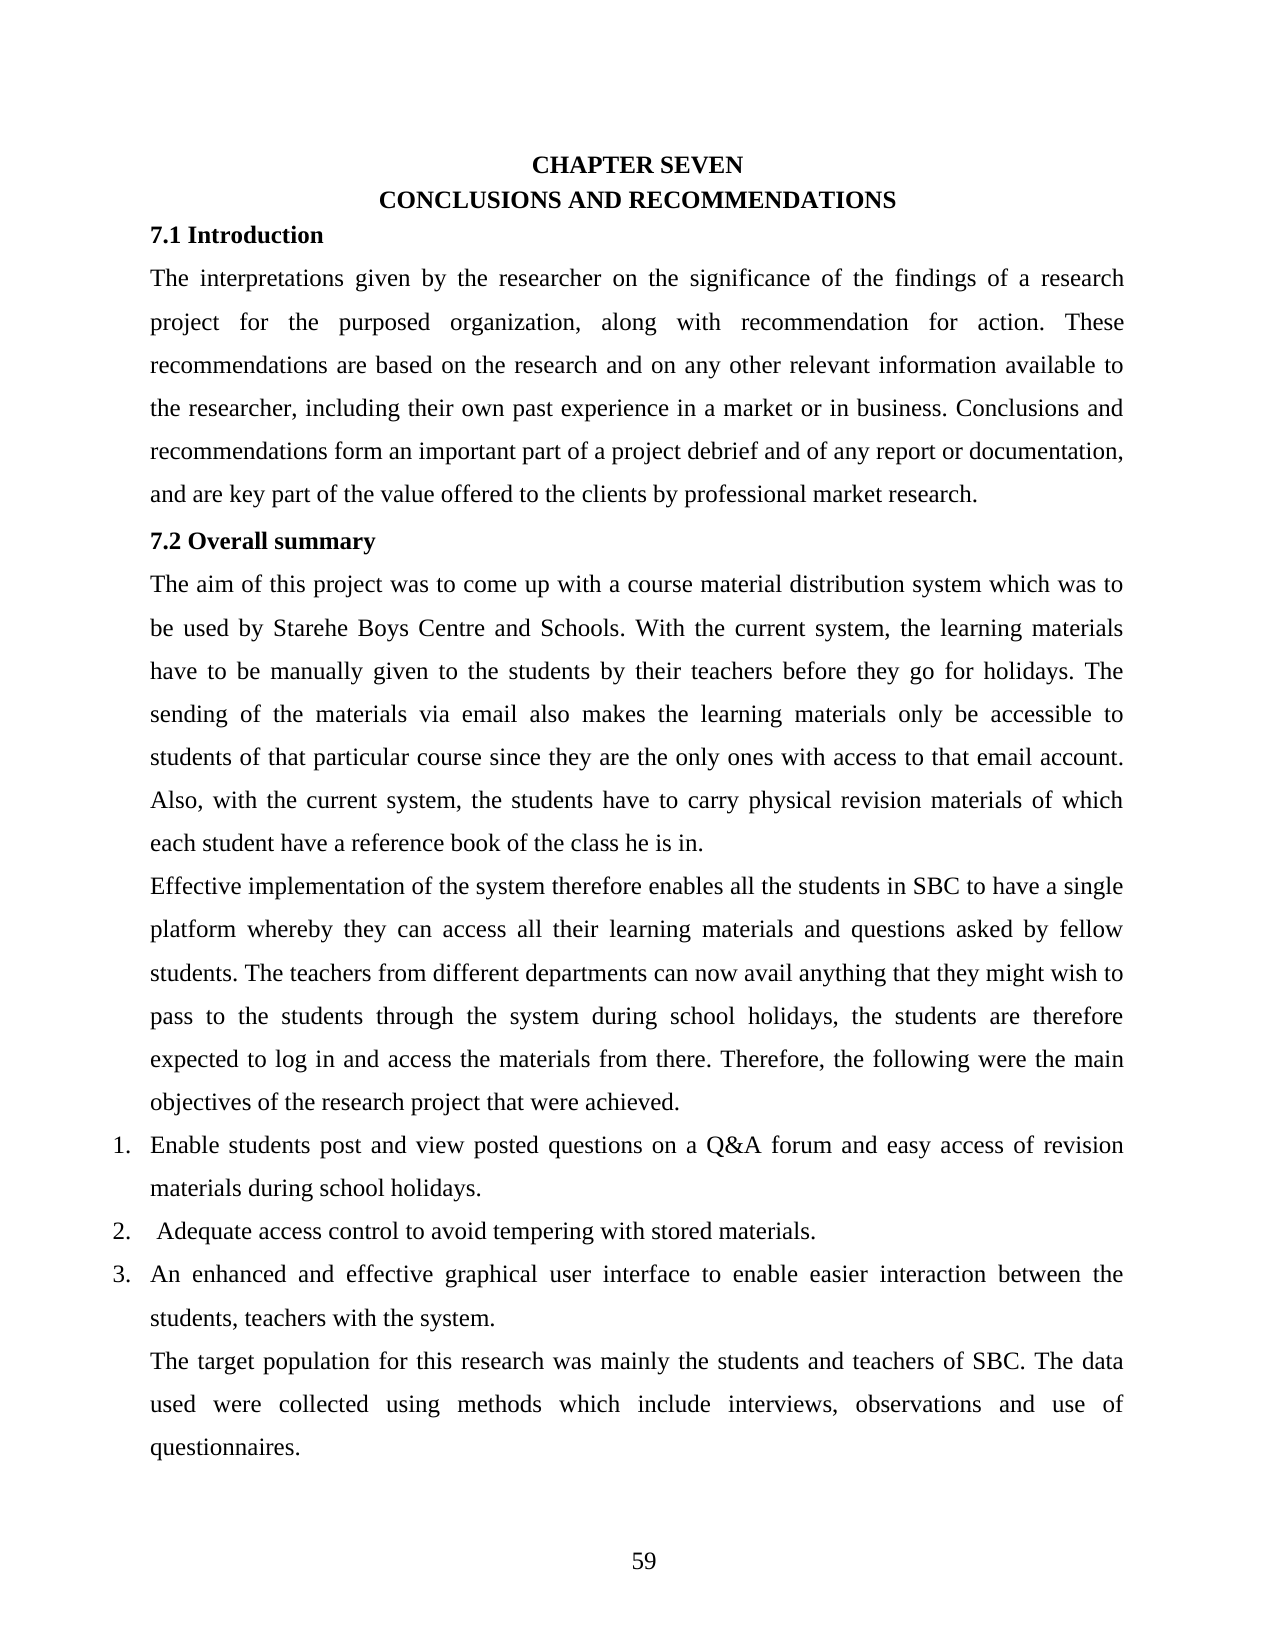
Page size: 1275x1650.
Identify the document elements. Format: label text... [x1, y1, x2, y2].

subtitle 7.2 Overall summary [150, 526, 1125, 555]
subtitle CHAPTER SEVEN [150, 150, 1125, 179]
list An enhanced and effective graphical user interface to enable easier interaction between the students, teachers with the system. [112, 1259, 1125, 1331]
subtitle CONCLUSIONS AND RECOMMENDATIONS [150, 185, 1125, 214]
text The interpretations given by the researcher on the significance of the findings of a research project for the purposed organization, along with recommendation for action. These recommendations are based on the research and on any other relevant information available to the researcher, including their own past experience in a market or in business. Conclusions and recommendations form an important part of a project debrief and of any report or documentation, and are key part of the value offered to the clients by professional market research. [150, 263, 1125, 508]
subtitle 7.1 Introduction [150, 220, 1125, 249]
list Enable students post and view posted questions on a Q&A forum and easy access of revision materials during school holidays. [112, 1130, 1125, 1202]
text Effective implementation of the system therefore enables all the students in SBC to have a single platform whereby they can access all their learning materials and questions asked by fellow students. The teachers from different departments can now avail anything that they might wish to pass to the students through the system during school holidays, the students are therefore expected to log in and access the materials from there. Therefore, the following were the main objectives of the research project that were achieved. [150, 871, 1125, 1116]
text The aim of this project was to come up with a course material distribution system which was to be used by Starehe Boys Centre and Schools. With the current system, the learning materials have to be manually given to the students by their teachers before they go for holidays. The sending of the materials via email also makes the learning materials only be accessible to students of that particular course since they are the only ones with access to that email account. Also, with the current system, the students have to carry physical revision materials of which each student have a reference book of the class he is in. [150, 569, 1125, 857]
text The target population for this research was mainly the students and teachers of SBC. The data used were collected using methods which include interviews, observations and use of questionnaires. [150, 1346, 1125, 1461]
list Adequate access control to avoid tempering with stored materials. [112, 1216, 1125, 1245]
